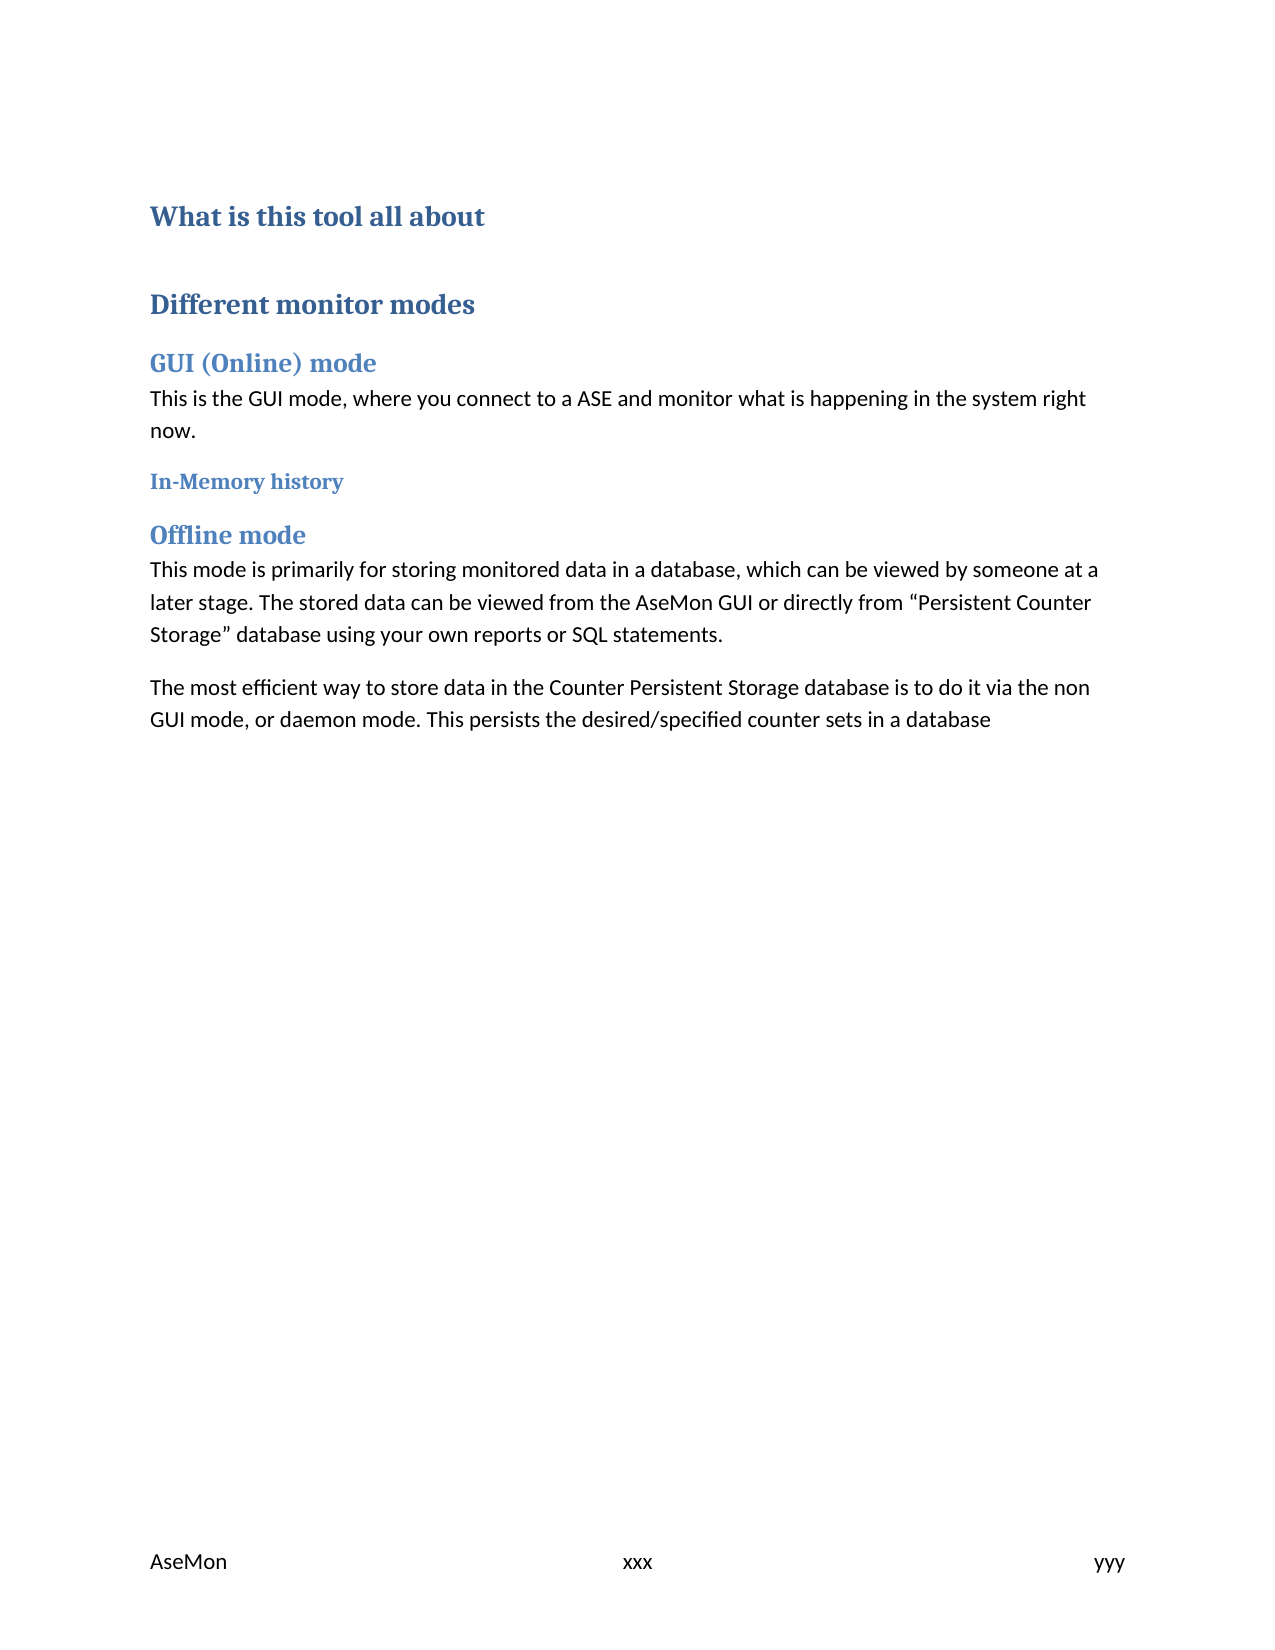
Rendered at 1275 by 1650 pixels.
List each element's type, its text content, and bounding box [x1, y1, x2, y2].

text This is the GUI mode, where you connect to a ASE and monitor what is happening in the system right now. [150, 384, 1125, 444]
subtitle Different monitor modes [150, 288, 1125, 322]
text This mode is primarily for storing monitored data in a database, which can be viewed by someone at a later stage. The stored data can be viewed from the AseMon GUI or directly from “Persistent Counter Storage” database using your own reports or SQL statements. [150, 556, 1125, 648]
subtitle What is this tool all about [150, 200, 1125, 233]
text The most efficient way to store data in the Counter Persistent Storage database is to do it via the non GUI mode, or daemon mode. This persists the desired/specified counter sets in a database [150, 673, 1125, 733]
subtitle In-Memory history [150, 469, 1125, 495]
subtitle GUI (Online) mode [150, 348, 1125, 379]
subtitle Offline mode [150, 520, 1125, 551]
